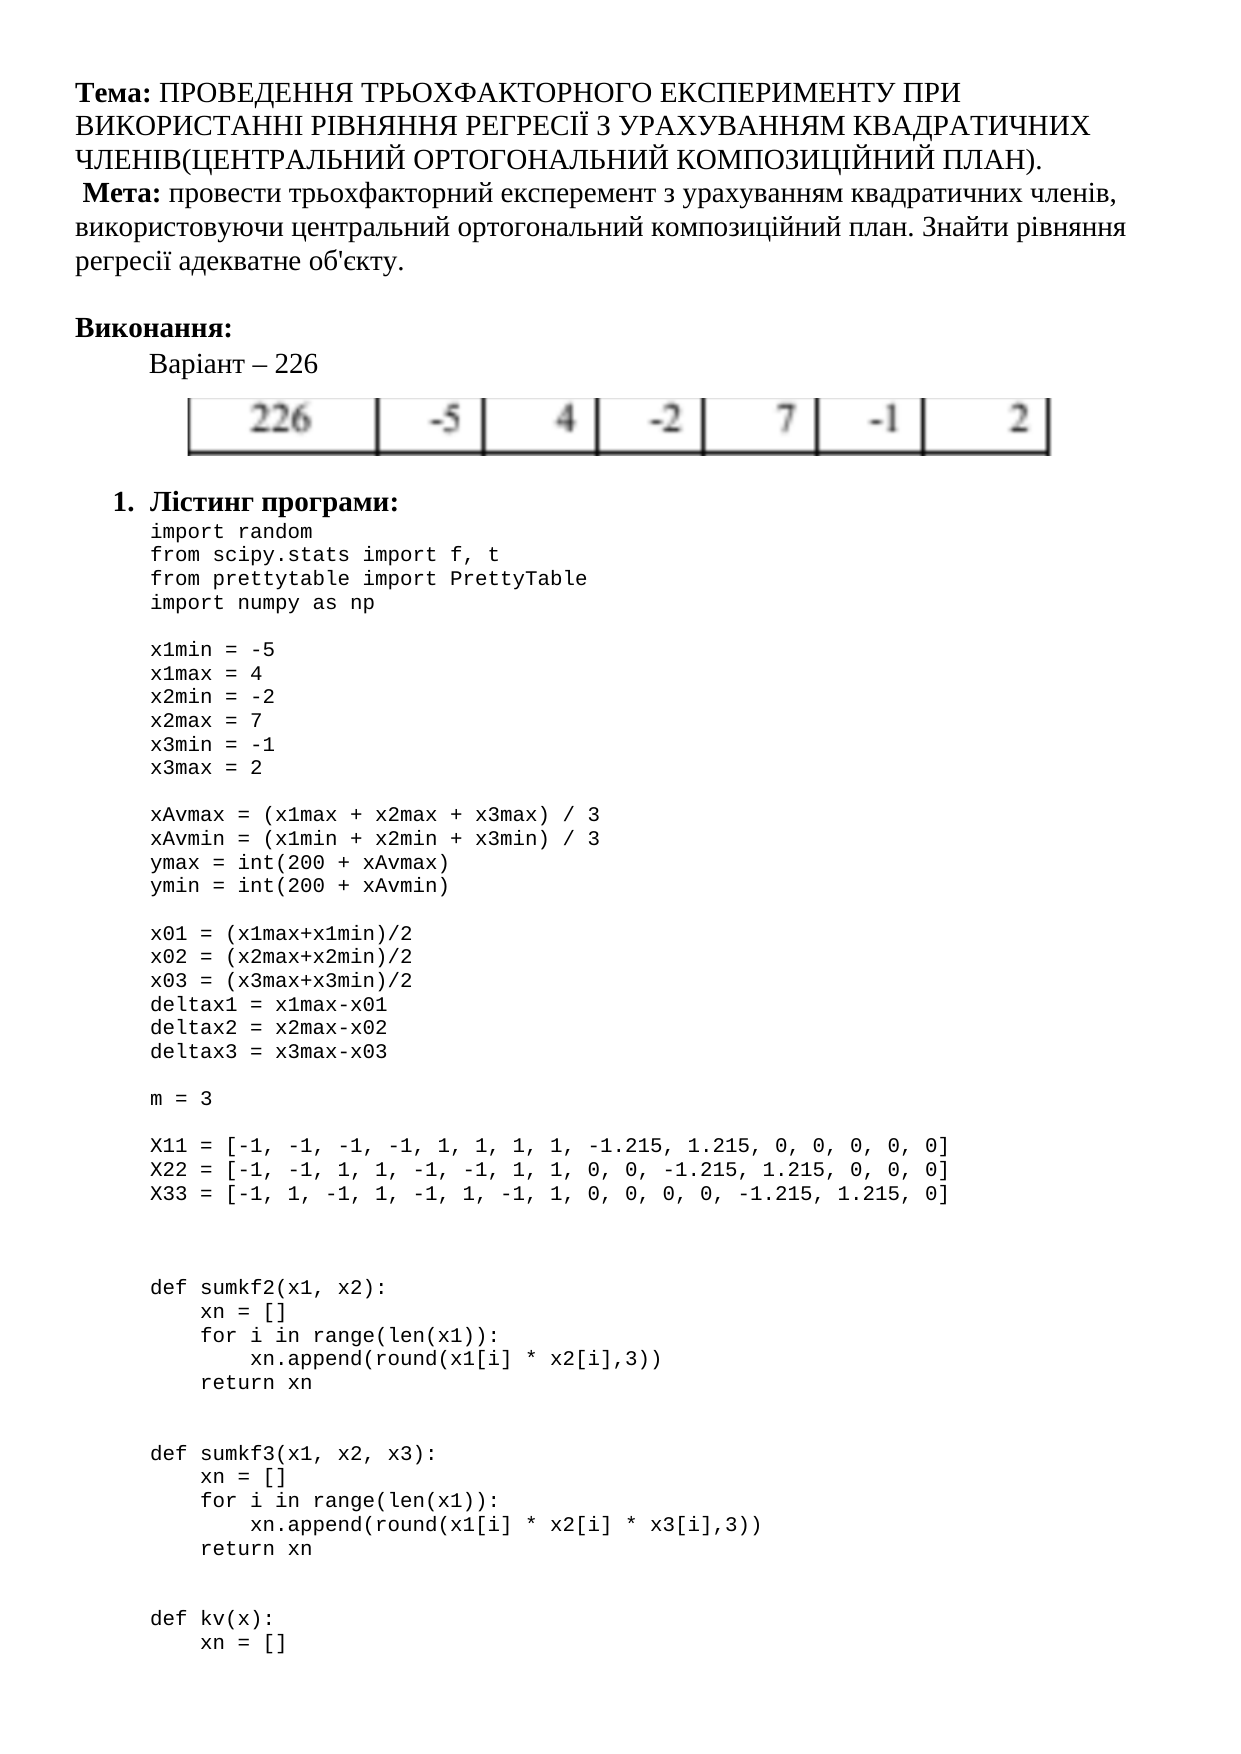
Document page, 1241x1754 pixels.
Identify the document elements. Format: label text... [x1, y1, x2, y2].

picture [187, 398, 1053, 456]
text Мета: провести трьохфакторний експеремент з урахуванням квадратичних членів, використовуючи центральний ортогональний композиційний план. Знайти рівняння регресії адекватне об'єкту. [75, 176, 1165, 276]
list Лістинг програми: [112, 484, 1165, 518]
text Виконання: [75, 310, 1165, 343]
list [150, 521, 1165, 1656]
text Варіант – 226 [75, 346, 1165, 379]
text Тема: ПРОВЕДЕННЯ ТРЬОХФАКТОРНОГО ЕКСПЕРИМЕНТУ ПРИ ВИКОРИСТАННІ РІВНЯННЯ РЕГРЕСІЇ З УРАХУВАННЯМ КВАДРАТИЧНИХ ЧЛЕНІВ(ЦЕНТРАЛЬНИЙ ОРТОГОНАЛЬНИЙ КОМПОЗИЦІЙНИЙ ПЛАН). [75, 75, 1165, 176]
